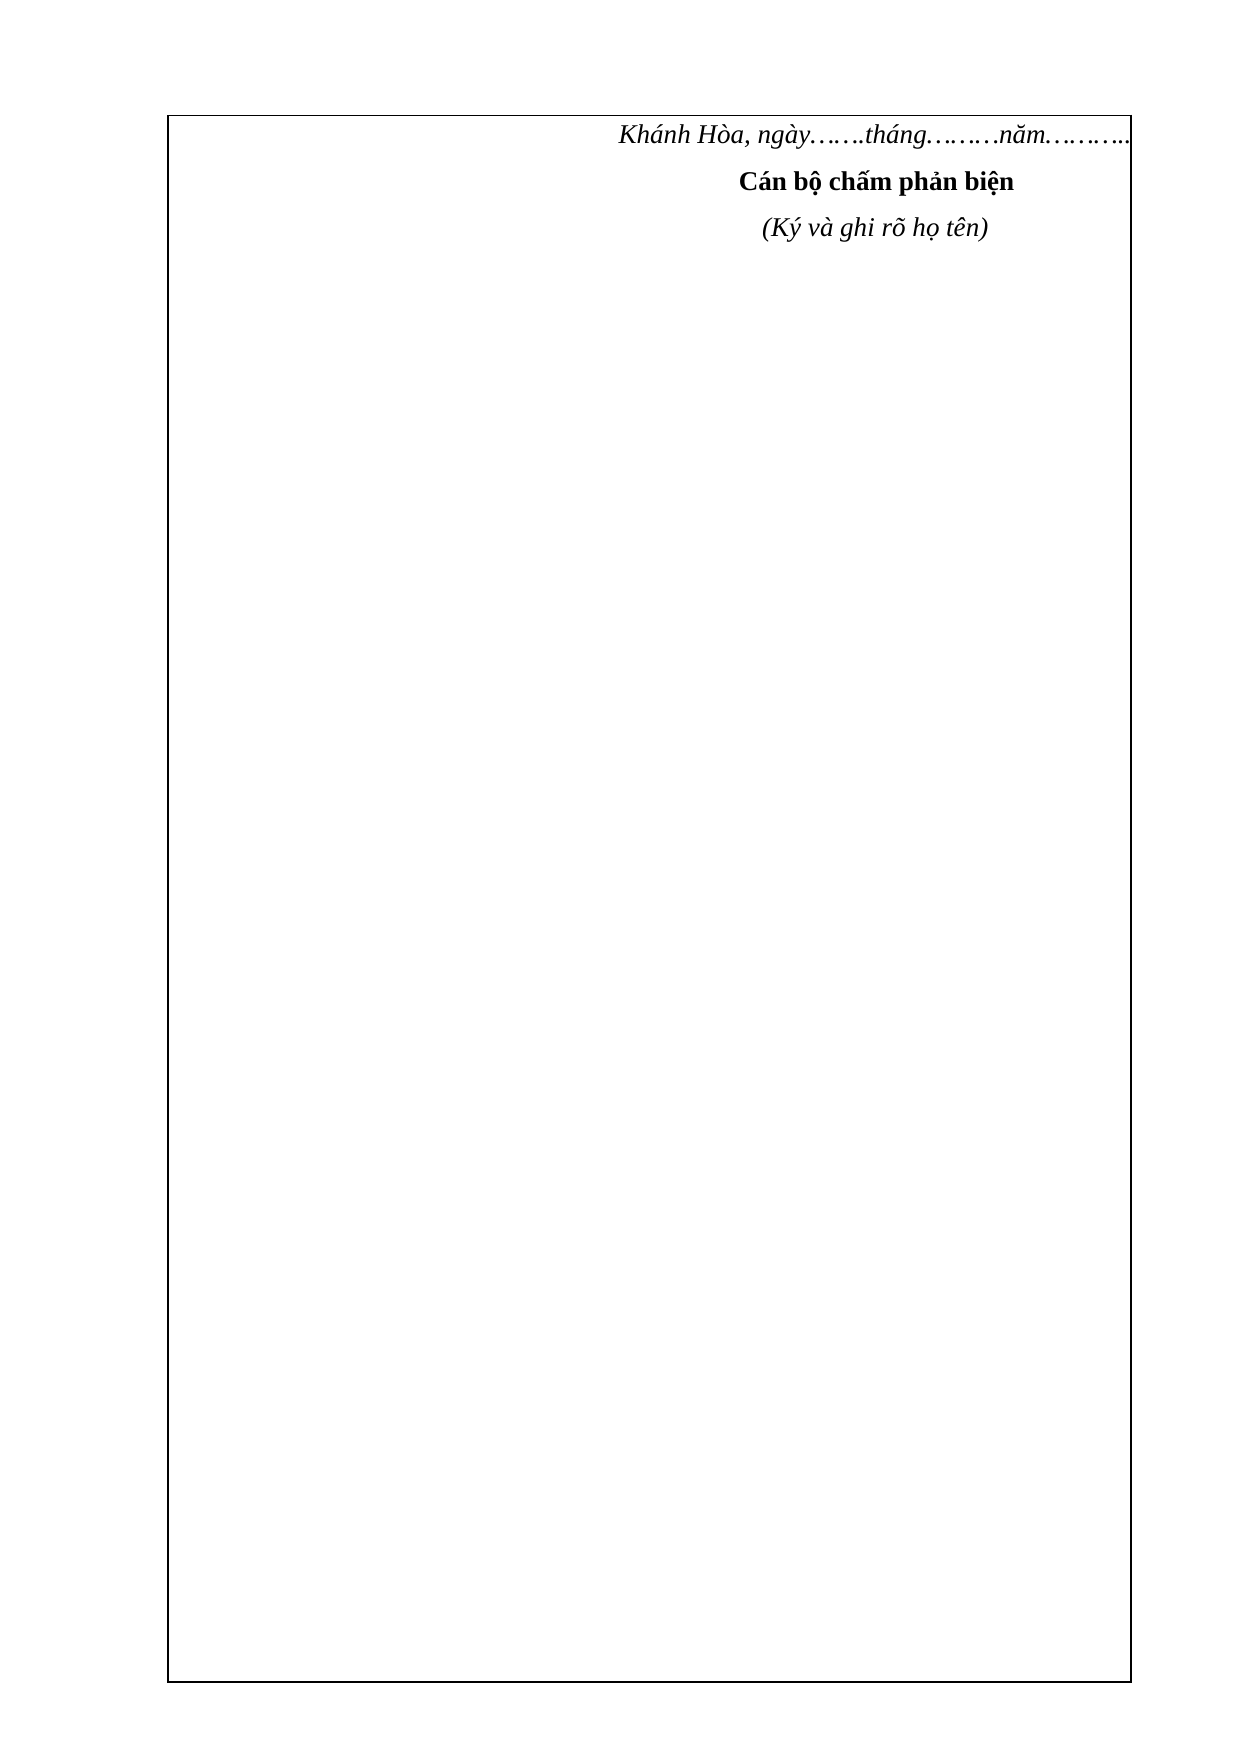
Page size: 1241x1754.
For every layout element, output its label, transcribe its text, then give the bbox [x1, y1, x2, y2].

text Khánh Hòa, ngày…….tháng………năm……….. Cán bộ chấm phản biện (Ký và ghi rõ họ tên) [214, 118, 1122, 243]
